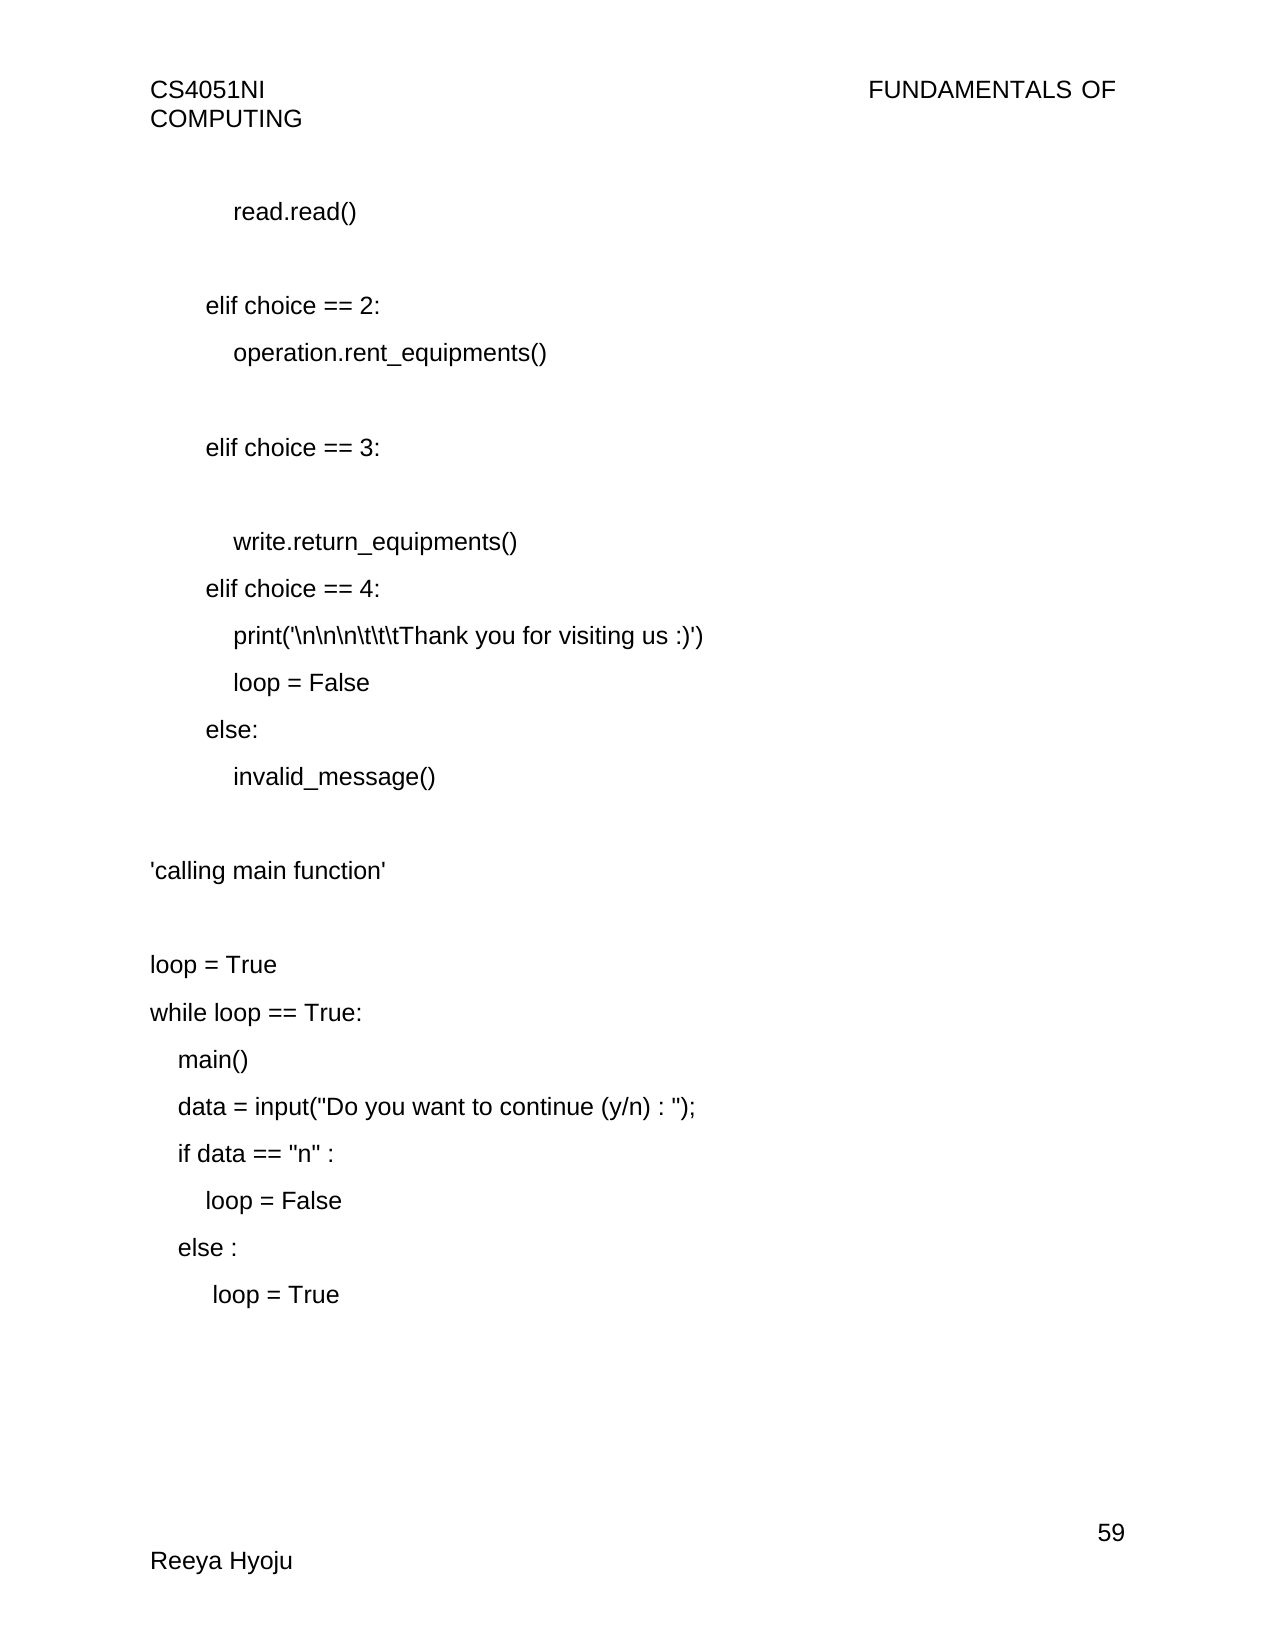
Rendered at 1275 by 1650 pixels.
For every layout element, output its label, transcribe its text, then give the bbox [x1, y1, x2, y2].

text operation.rent_equipments() [150, 338, 1125, 367]
text elif choice == 4: [150, 574, 1125, 602]
text 'calling main function' [150, 856, 1125, 885]
text loop = True [150, 1280, 1125, 1309]
text read.read() [150, 197, 1125, 226]
text loop = False [150, 668, 1125, 697]
text main() [150, 1044, 1125, 1073]
text data = input("Do you want to continue (y/n) : "); [150, 1092, 1125, 1120]
text write.return_equipments() [150, 527, 1125, 555]
text while loop == True: [150, 997, 1125, 1026]
text loop = True [150, 950, 1125, 979]
text elif choice == 2: [150, 291, 1125, 320]
text invalid_message() [150, 762, 1125, 791]
text elif choice == 3: [150, 432, 1125, 461]
text if data == "n" : [150, 1139, 1125, 1167]
text else : [150, 1233, 1125, 1262]
text print('\n\n\n\t\t\tThank you for visiting us :)') [150, 621, 1125, 649]
text loop = False [150, 1186, 1125, 1214]
text else: [150, 715, 1125, 744]
